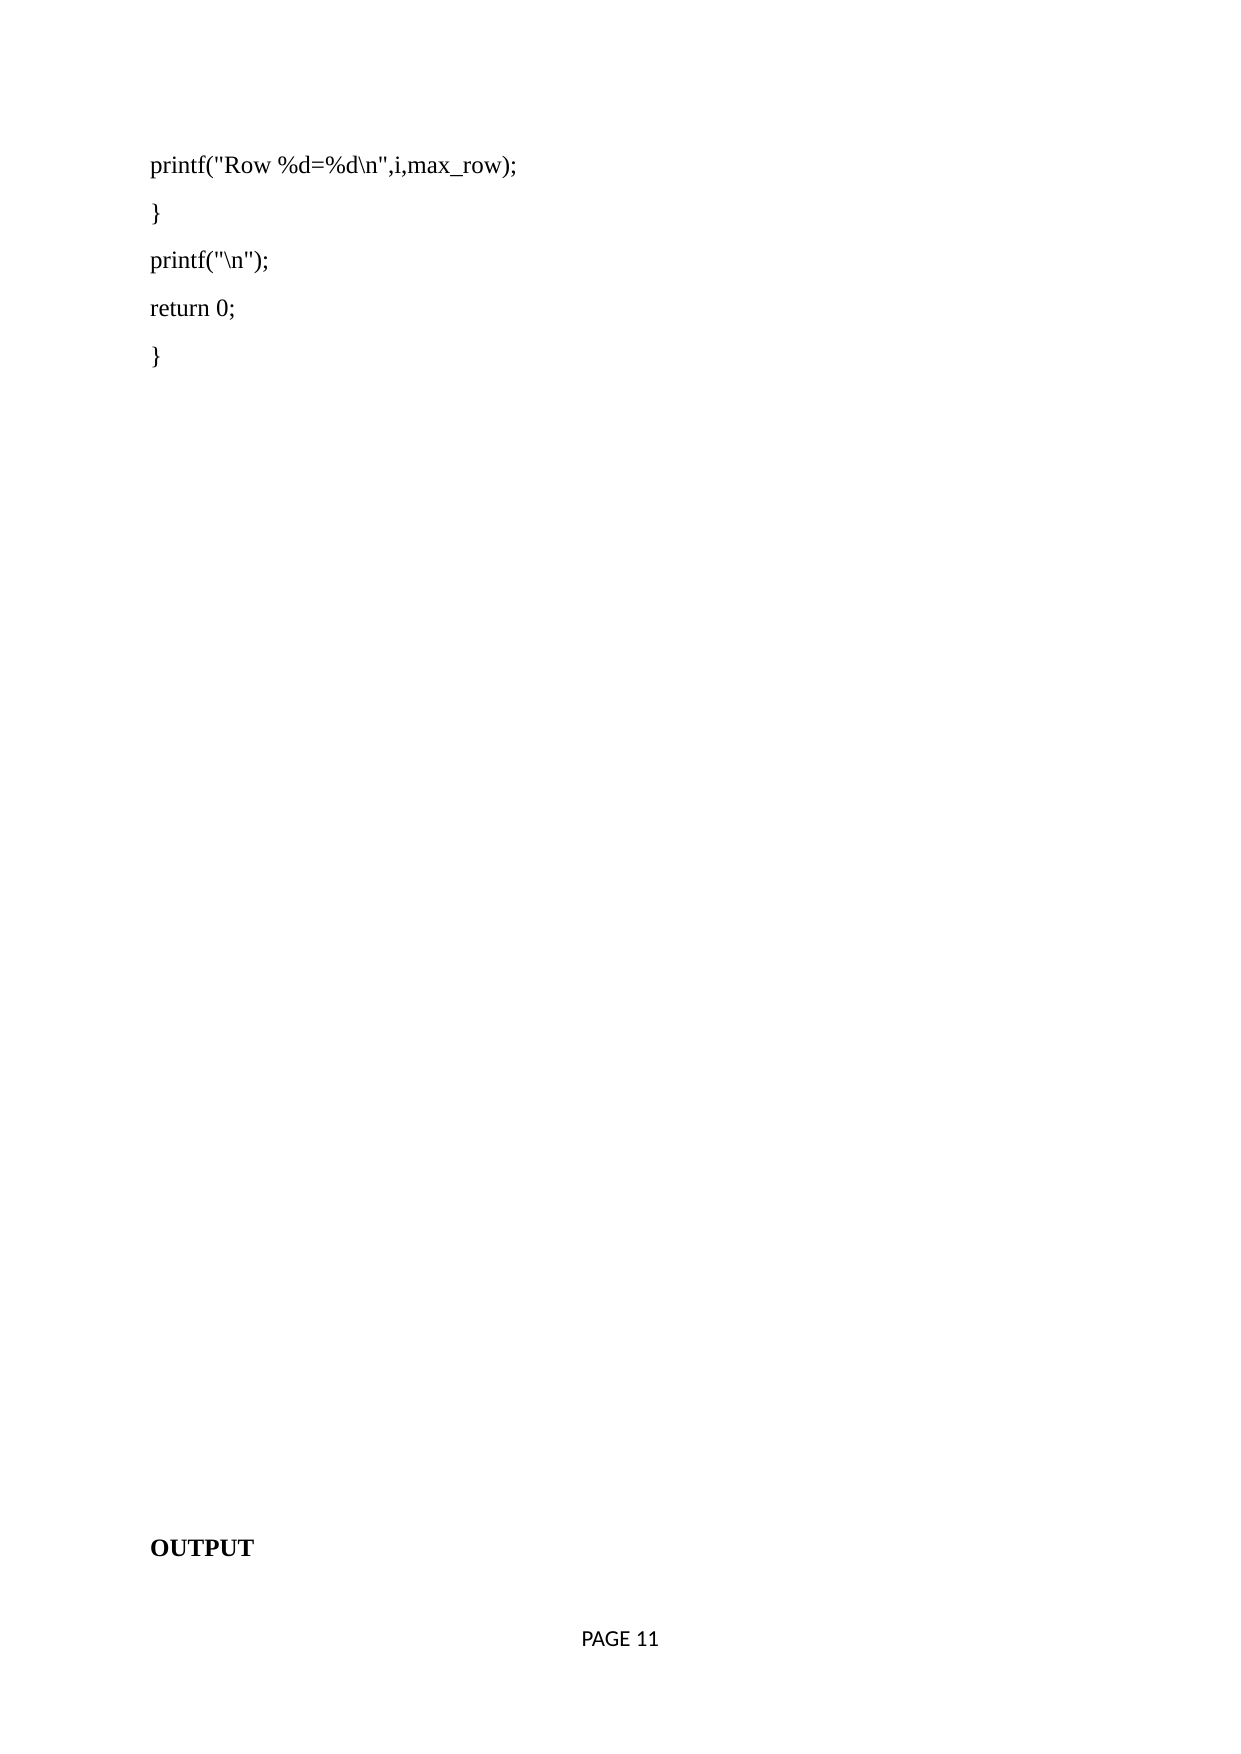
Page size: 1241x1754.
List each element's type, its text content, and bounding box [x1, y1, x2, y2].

text printf("\n"); [150, 245, 1090, 274]
text OUTPUT [150, 1533, 1090, 1562]
text } [150, 341, 1090, 369]
text printf("Row %d=%d\n",i,max_row); [150, 150, 1090, 179]
text } [150, 198, 1090, 226]
text return 0; [150, 293, 1090, 322]
